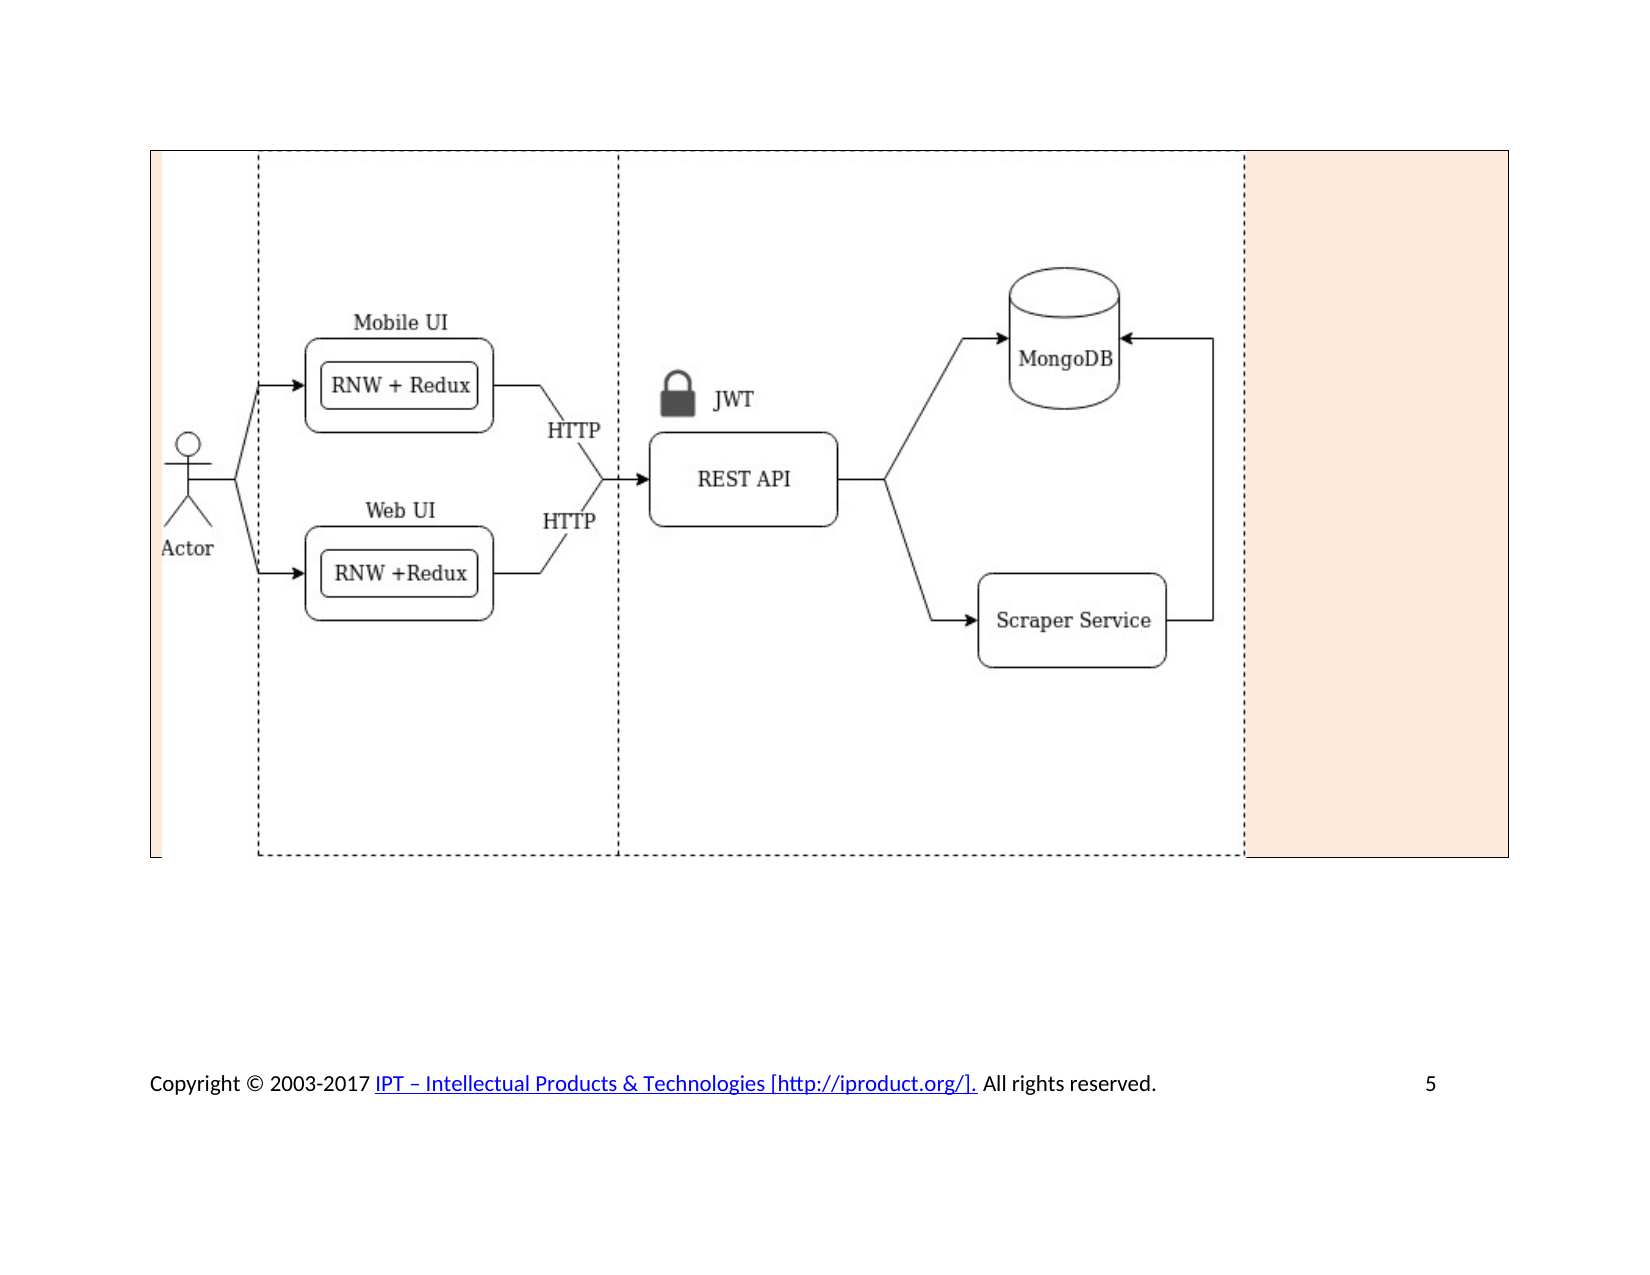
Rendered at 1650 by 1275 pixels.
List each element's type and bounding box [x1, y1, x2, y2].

picture [161, 151, 1247, 858]
